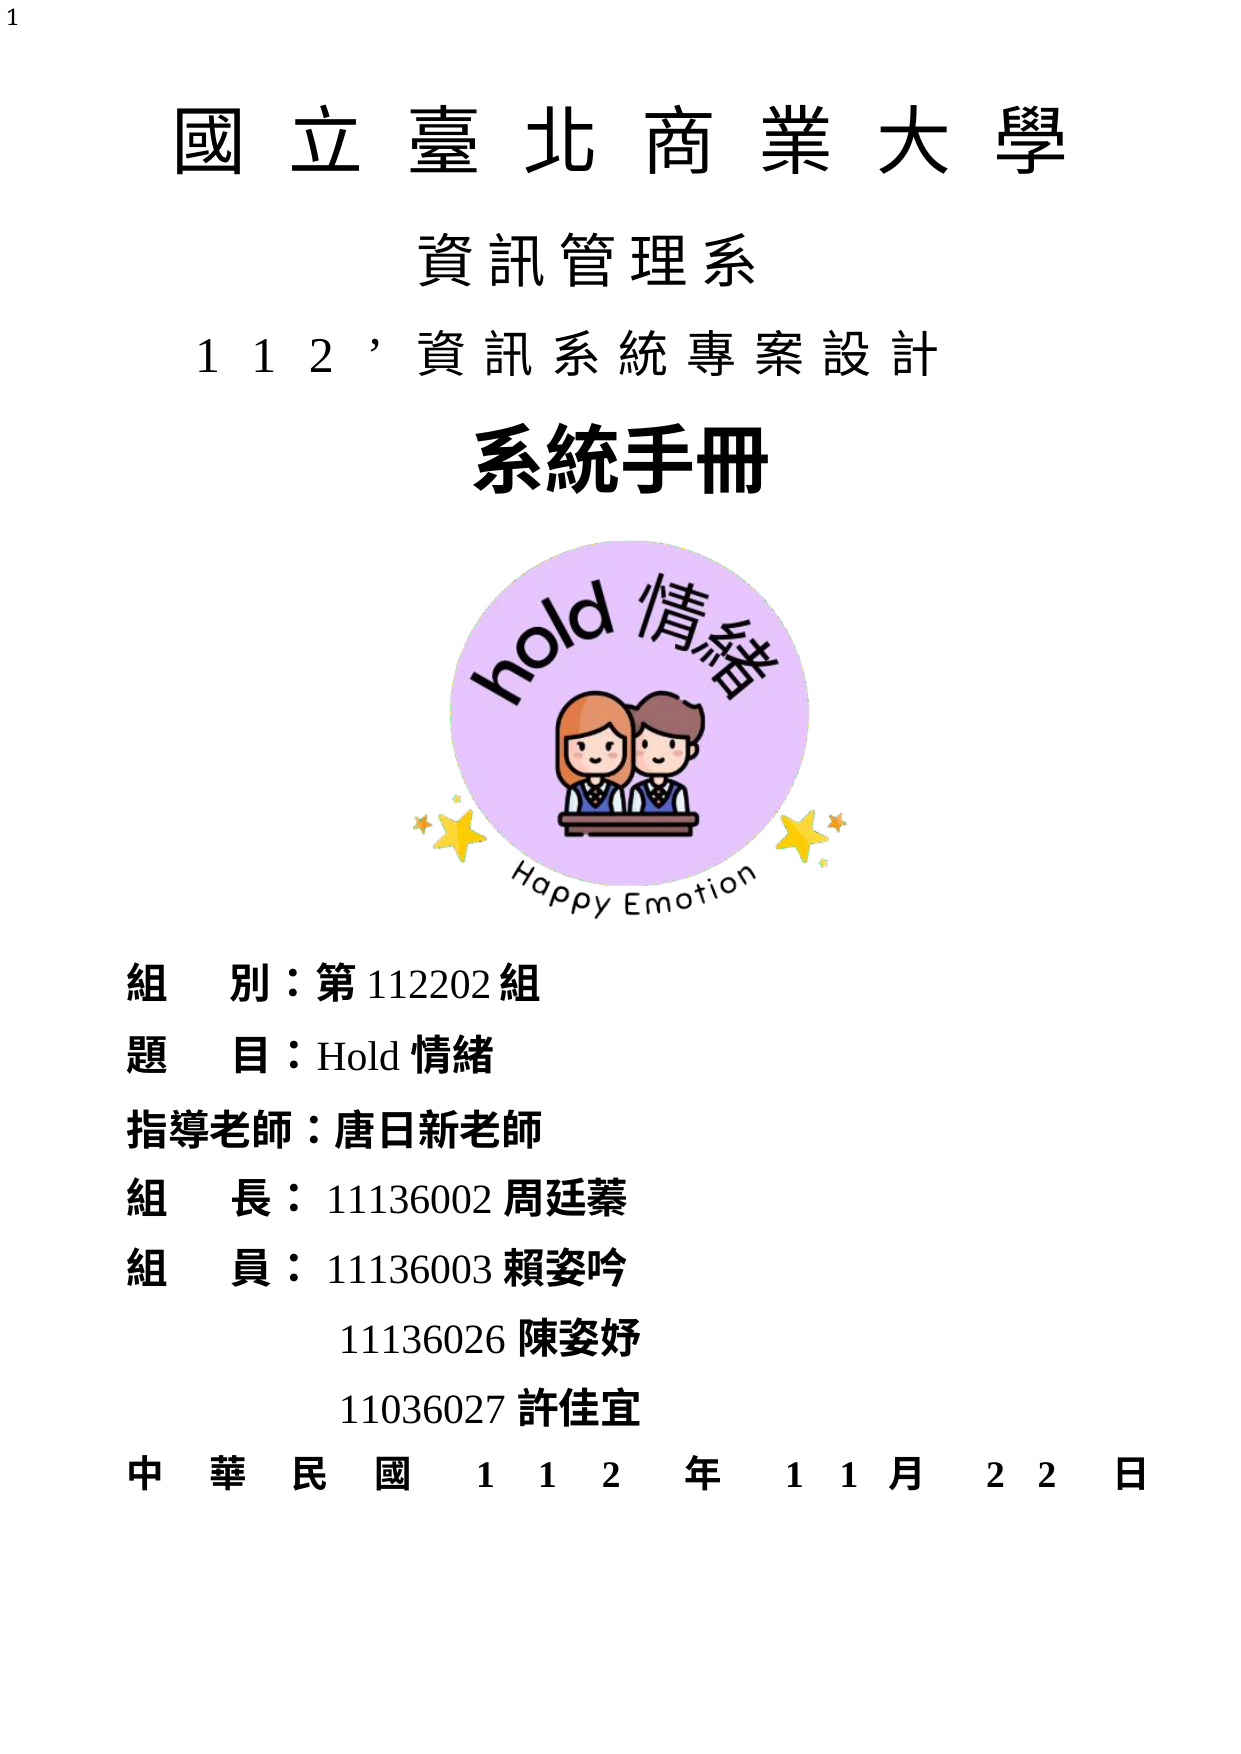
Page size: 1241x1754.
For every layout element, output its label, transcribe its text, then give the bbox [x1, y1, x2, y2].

text 組 員： 11136003 賴姿吟 [126, 1235, 1207, 1296]
text 中 華 民 國 1 1 2 年 1 1 月 2 2 日 [126, 1444, 1207, 1498]
text 11036027 許佳宜 [339, 1375, 1207, 1435]
text 資 訊 管 理 系 [416, 215, 1207, 299]
text 題 目：Hold 情緒 [126, 1022, 564, 1082]
text 指導老師：唐日新老師 [126, 1097, 564, 1157]
text 組 別：第112202組 [126, 945, 1207, 1012]
text 1 1 2 ’ 資 訊 系 統 專 案 設 計 [195, 324, 1207, 384]
title 系統手冊 [90, 384, 1150, 513]
text 國 立 臺 北 商 業 大 學 [90, 98, 1150, 187]
text 11136026 陳姿妤 [339, 1305, 1207, 1365]
picture [412, 540, 848, 920]
text 組 長： 11136002 周廷蓁 [126, 1165, 1207, 1226]
